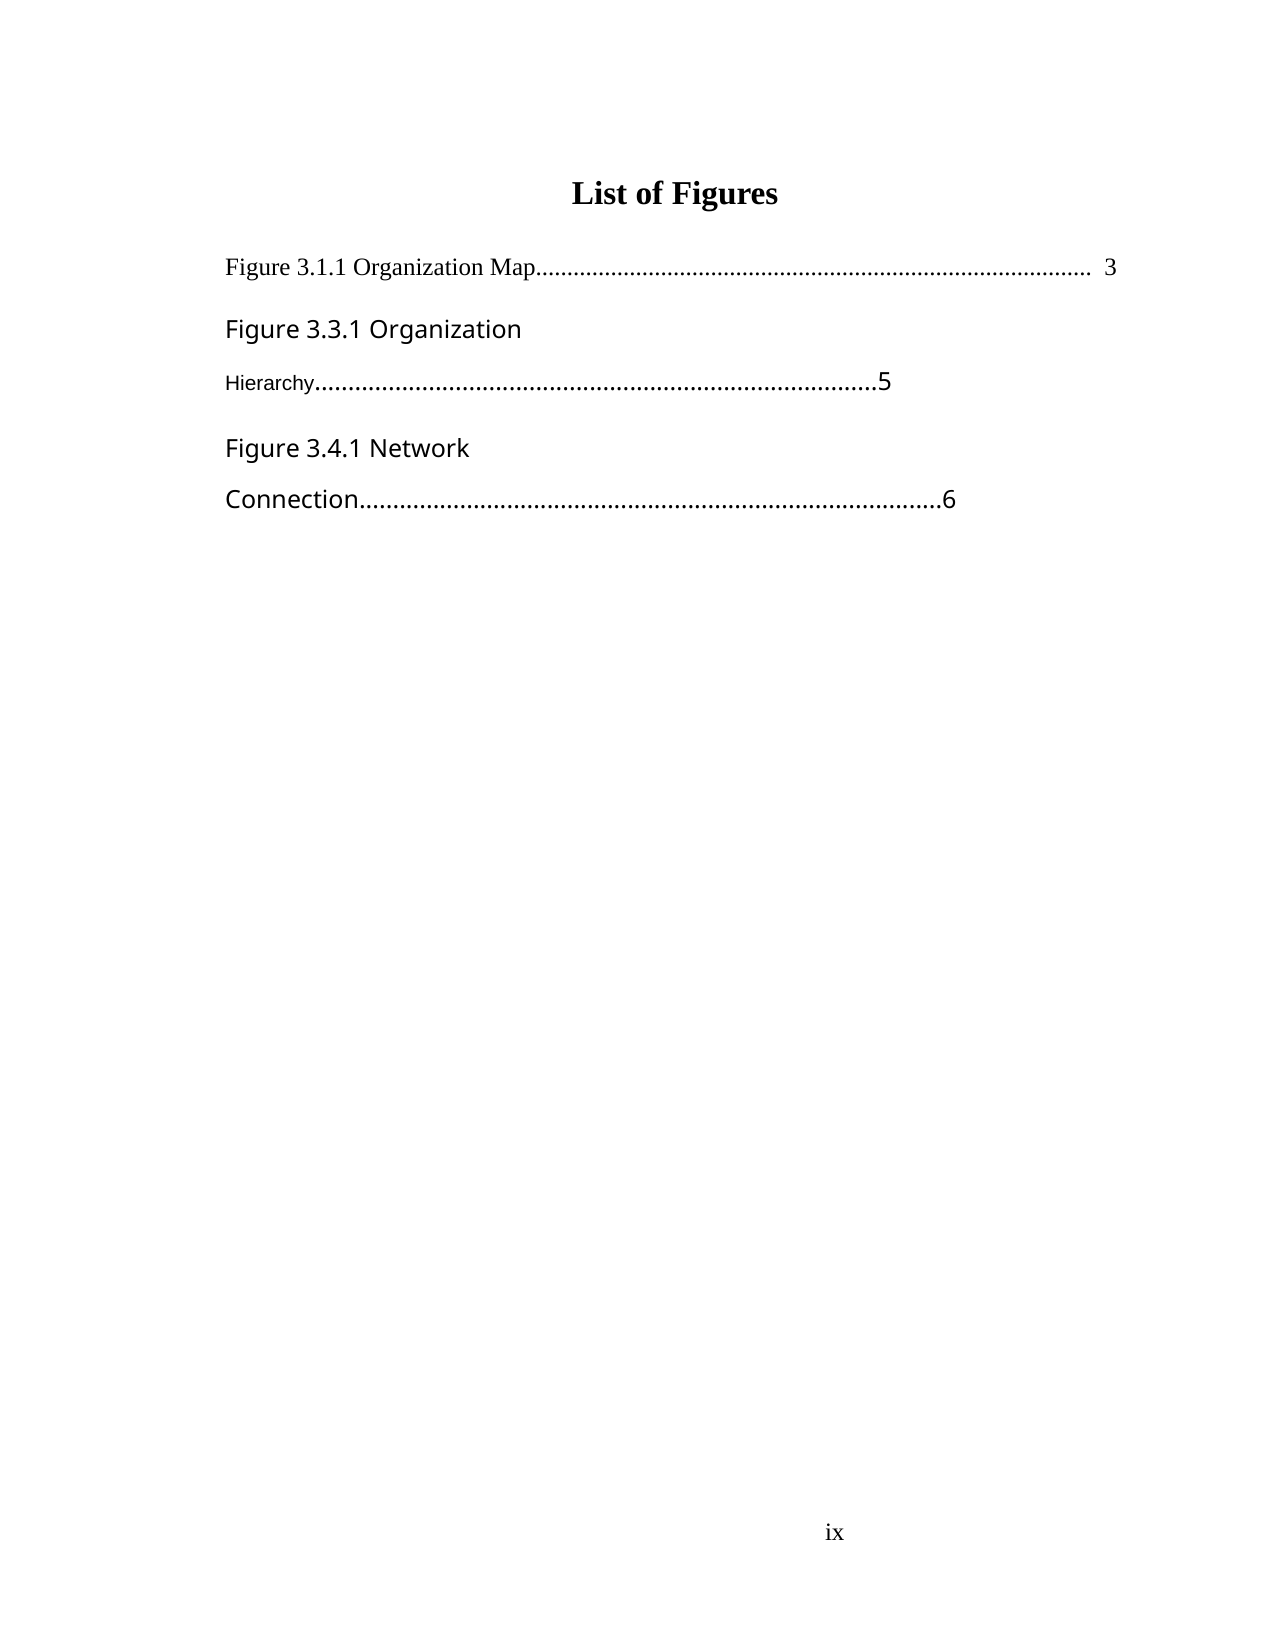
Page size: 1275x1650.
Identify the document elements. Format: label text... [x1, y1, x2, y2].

text Figure 3.4.1 Network Connection.......................................................................................6 [225, 431, 1125, 516]
subtitle List of Figures [225, 173, 1125, 211]
text Figure 3.1.1 Organization Map......................................................................................... 3 [225, 252, 1125, 281]
text Figure 3.3.1 Organization Hierarchy....................................................................................5 [225, 312, 1125, 397]
